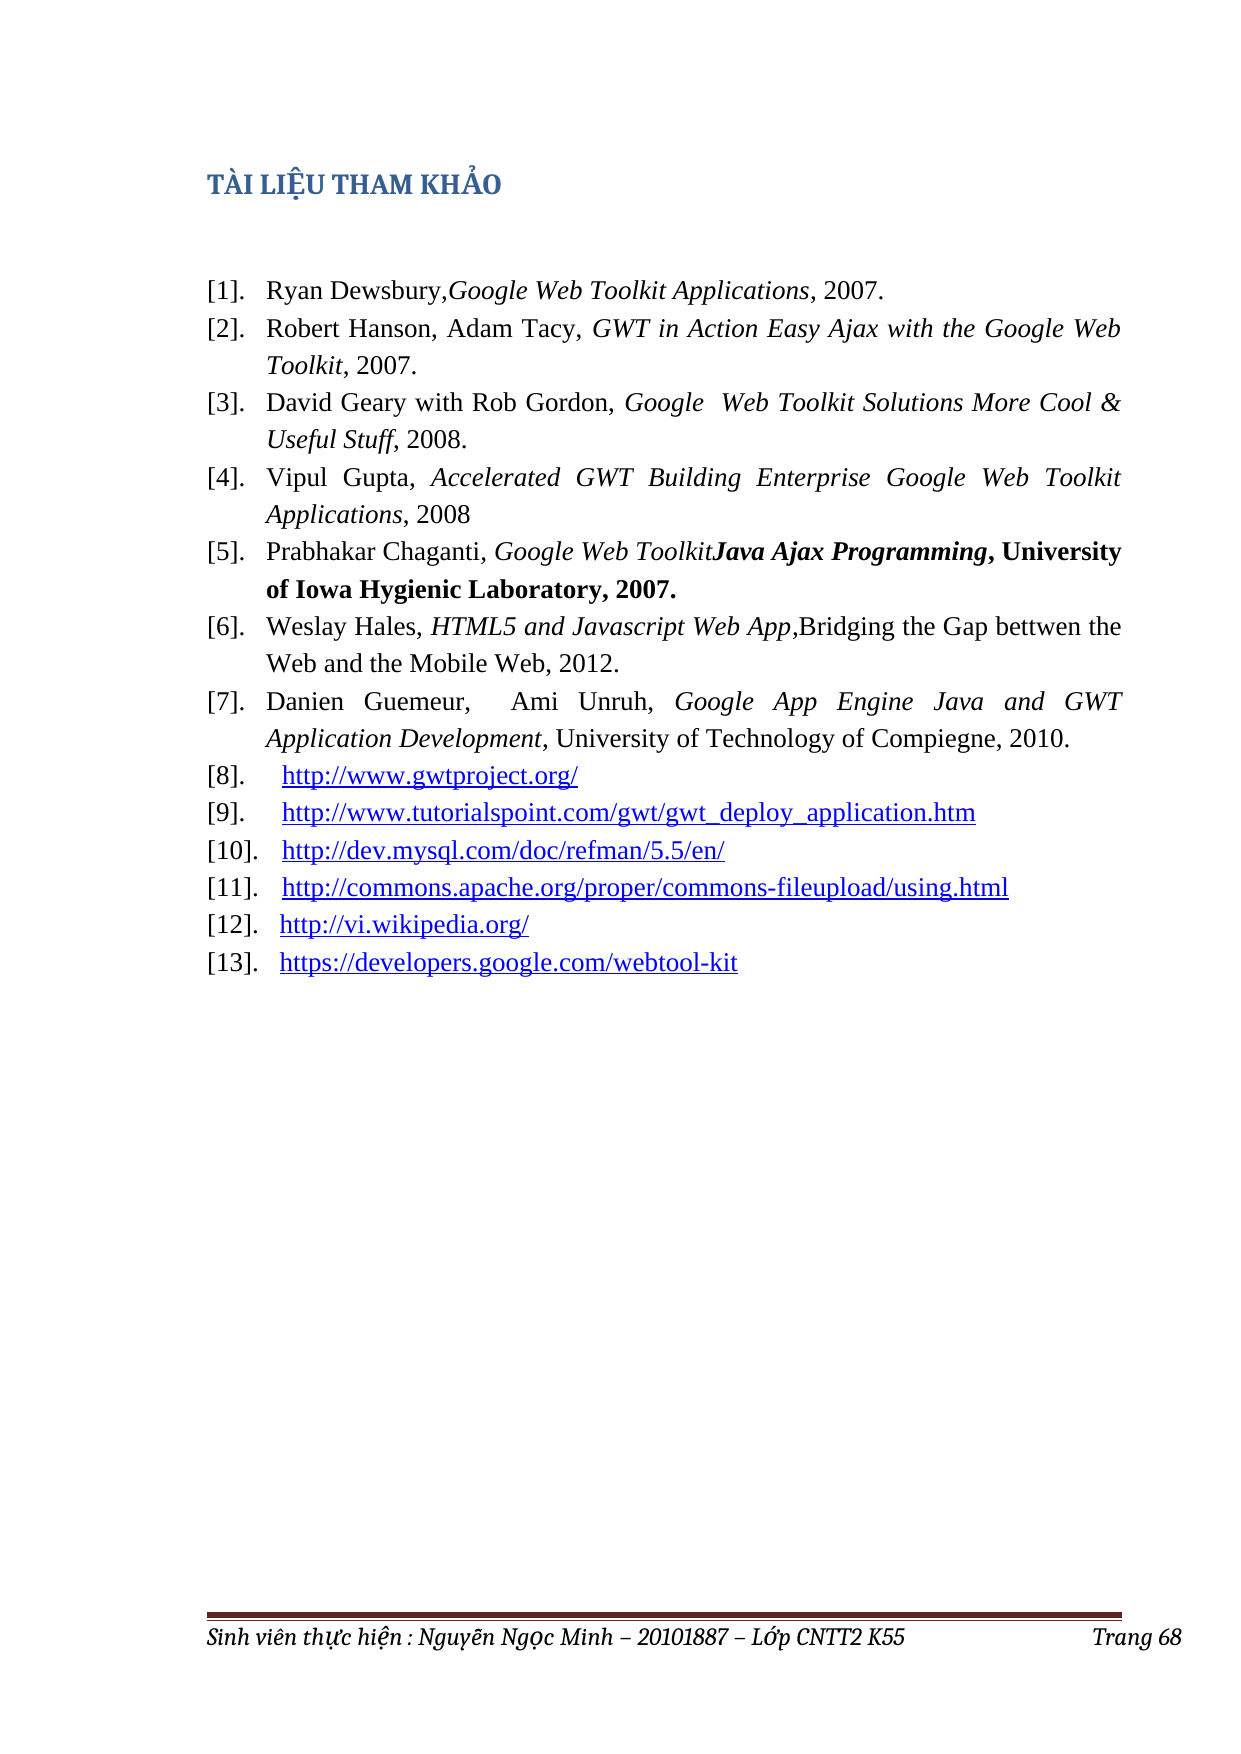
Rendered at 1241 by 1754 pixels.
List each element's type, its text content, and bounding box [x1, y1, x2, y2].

list Vipul Gupta, Accelerated GWT Building Enterprise Google Web Toolkit Applications, 2008 [207, 461, 1122, 529]
subtitle TÀI LIỆU THAM KHẢO [207, 168, 1122, 240]
list Danien Guemeur, Ami Unruh, Google App Engine Java and GWT Application Development, University of Technology of Compiegne, 2010. [207, 684, 1122, 753]
list http://www.gwtproject.org/ [207, 759, 1122, 790]
list http://dev.mysql.com/doc/refman/5.5/en/ [207, 834, 1122, 865]
list David Geary with Rob Gordon, Google Web Toolkit Solutions More Cool & Useful Stuff, 2008. [207, 386, 1122, 455]
list Robert Hanson, Adam Tacy, GWT in Action Easy Ajax with the Google Web Toolkit, 2007. [207, 312, 1122, 380]
list https://developers.google.com/webtool-kit [207, 946, 1122, 977]
list Ryan Dewsbury,Google Web Toolkit Applications, 2007. [207, 274, 1122, 306]
list http://commons.apache.org/proper/commons-fileupload/using.html [207, 871, 1122, 902]
list Weslay Hales, HTML5 and Javascript Web App,Bridging the Gap bettwen the Web and the Mobile Web, 2012. [207, 610, 1122, 678]
list http://vi.wikipedia.org/ [207, 908, 1122, 939]
list http://www.tutorialspoint.com/gwt/gwt_deploy_application.htm [207, 796, 1122, 828]
list Prabhakar Chaganti, Google Web ToolkitJava Ajax Programming, University of Iowa Hygienic Laboratory, 2007. [207, 535, 1122, 604]
